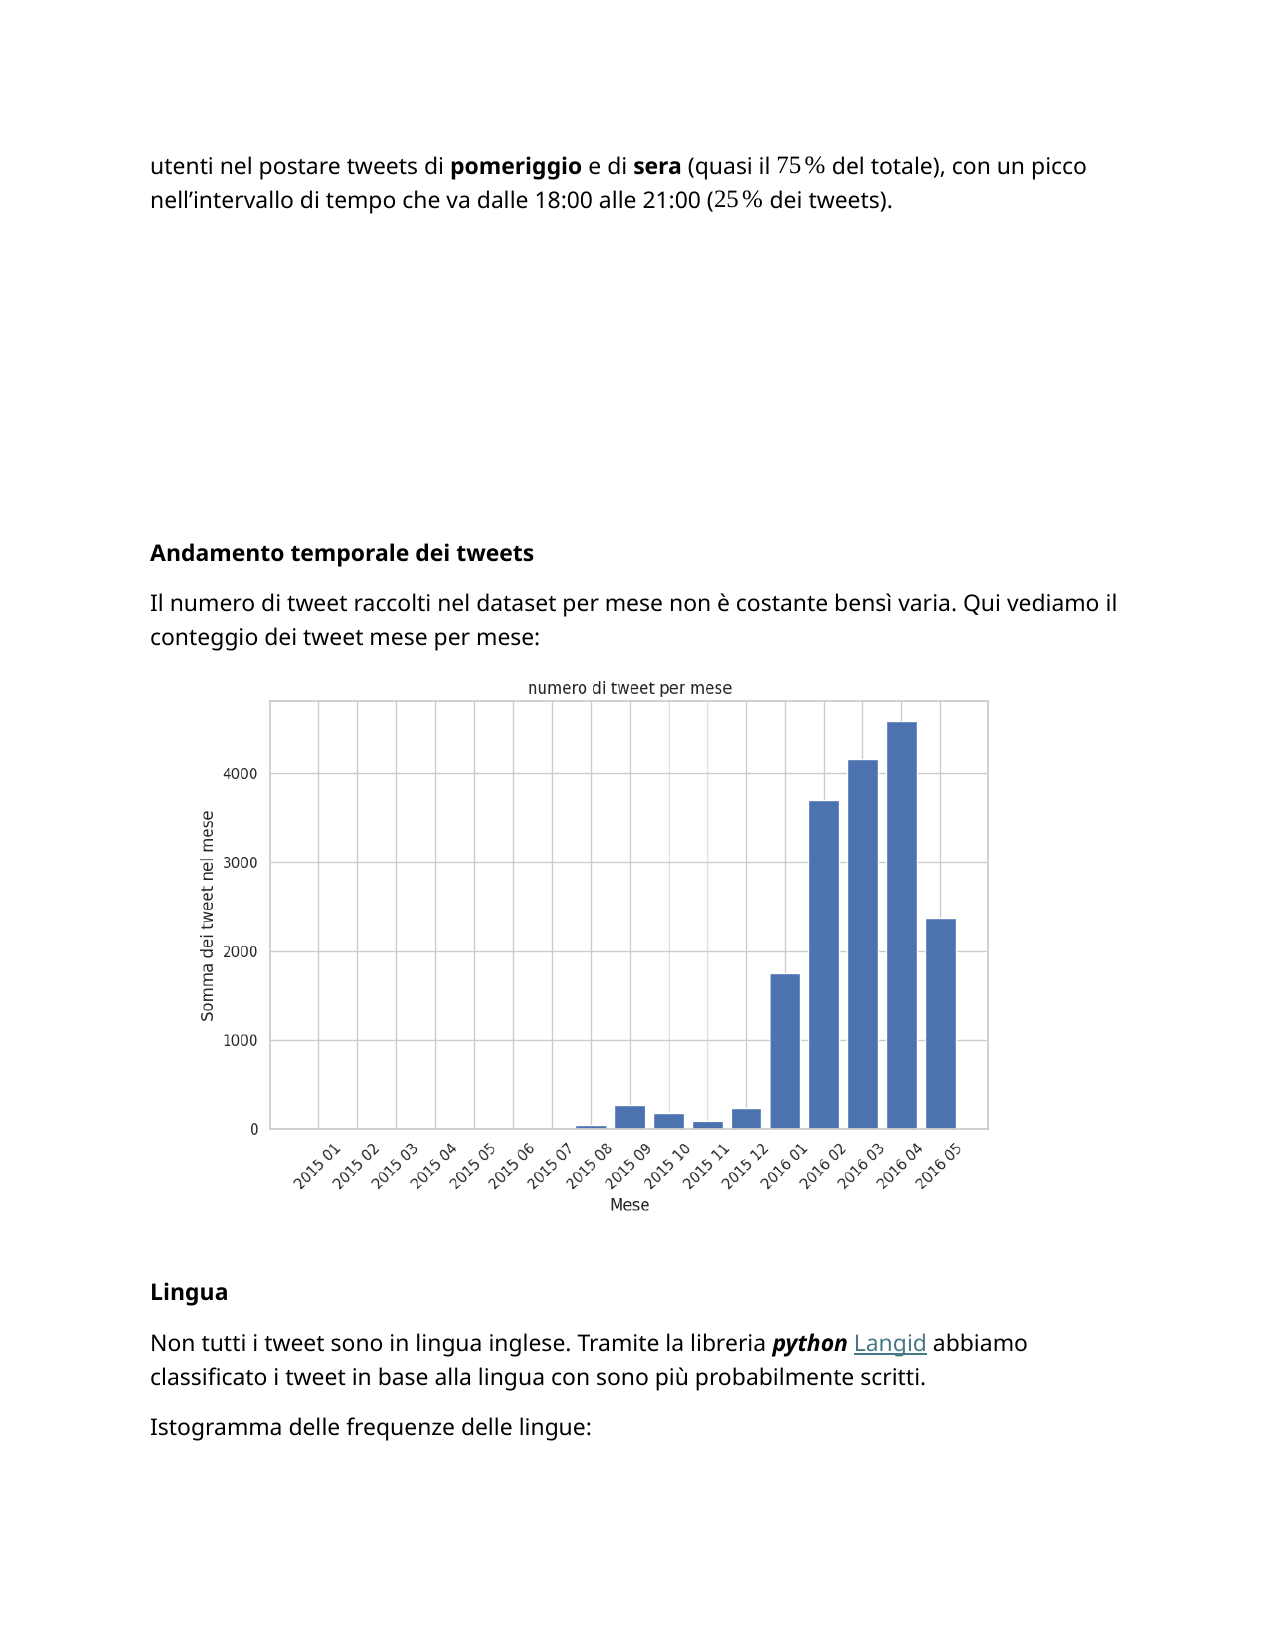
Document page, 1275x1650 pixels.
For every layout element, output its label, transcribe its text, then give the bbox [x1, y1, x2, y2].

picture [191, 671, 997, 1223]
text Non tutti i tweet sono in lingua inglese. Tramite la libreria python Langid abbiamo classificato i tweet in base alla lingua con sono più probabilmente scritti. [150, 1327, 1125, 1392]
text Andamento temporale dei tweets [150, 537, 1125, 568]
text Istogramma delle frequenze delle lingue: [150, 1411, 1125, 1442]
text Lingua [150, 1276, 1125, 1307]
text Il numero di tweet raccolti nel dataset per mese non è costante bensì varia. Qui vediamo il conteggio dei tweet mese per mese: [150, 587, 1125, 652]
